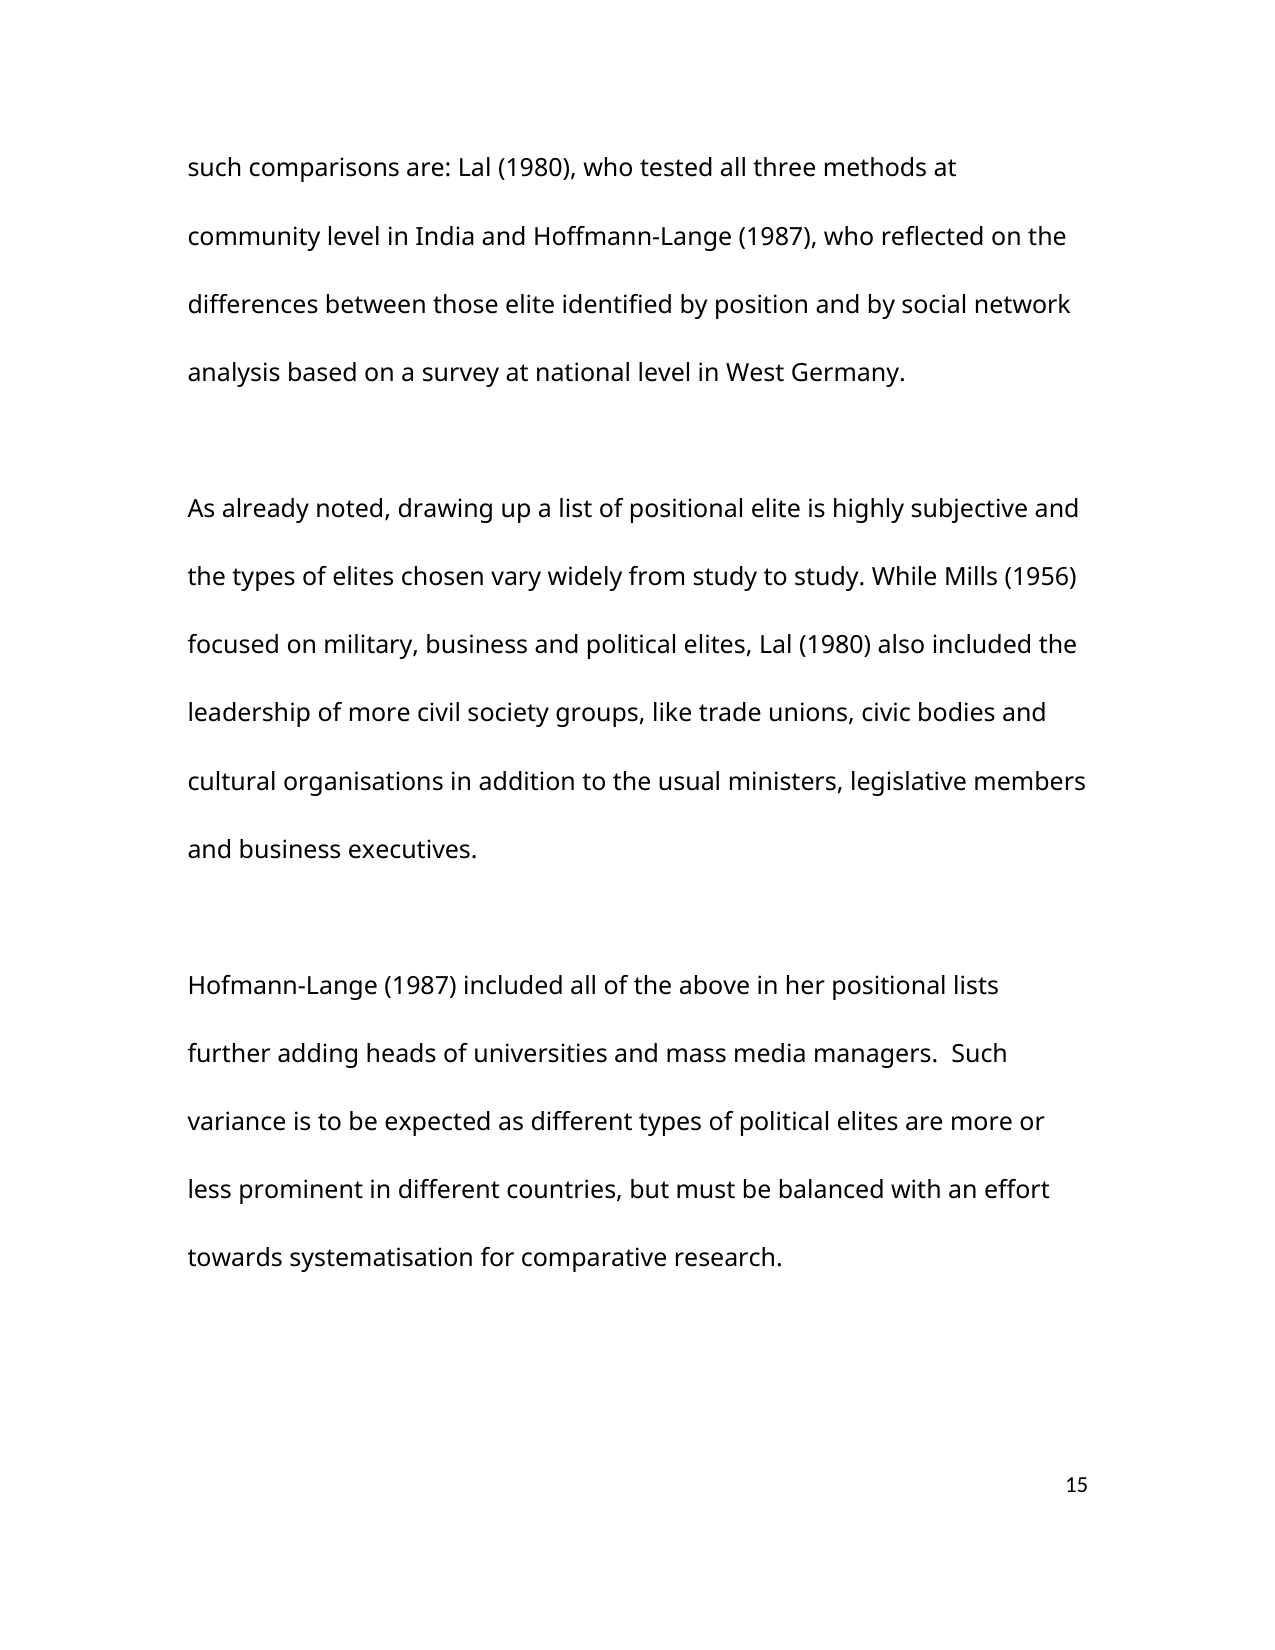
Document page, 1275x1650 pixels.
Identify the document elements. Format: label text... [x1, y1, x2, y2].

text As already noted, drawing up a list of positional elite is highly subjective and the types of elites chosen vary widely from study to study. While Mills (1956) focused on military, business and political elites, Lal (1980) also included the leadership of more civil society groups, like trade unions, civic bodies and cultural organisations in addition to the usual ministers, legislative members and business executives. [187, 491, 1088, 865]
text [187, 150, 1088, 388]
text Hofmann-Lange (1987) included all of the above in her positional lists further adding heads of universities and mass media managers. Such variance is to be expected as different types of political elites are more or less prominent in different countries, but must be balanced with an effort towards systematisation for comparative research. [187, 967, 1088, 1274]
